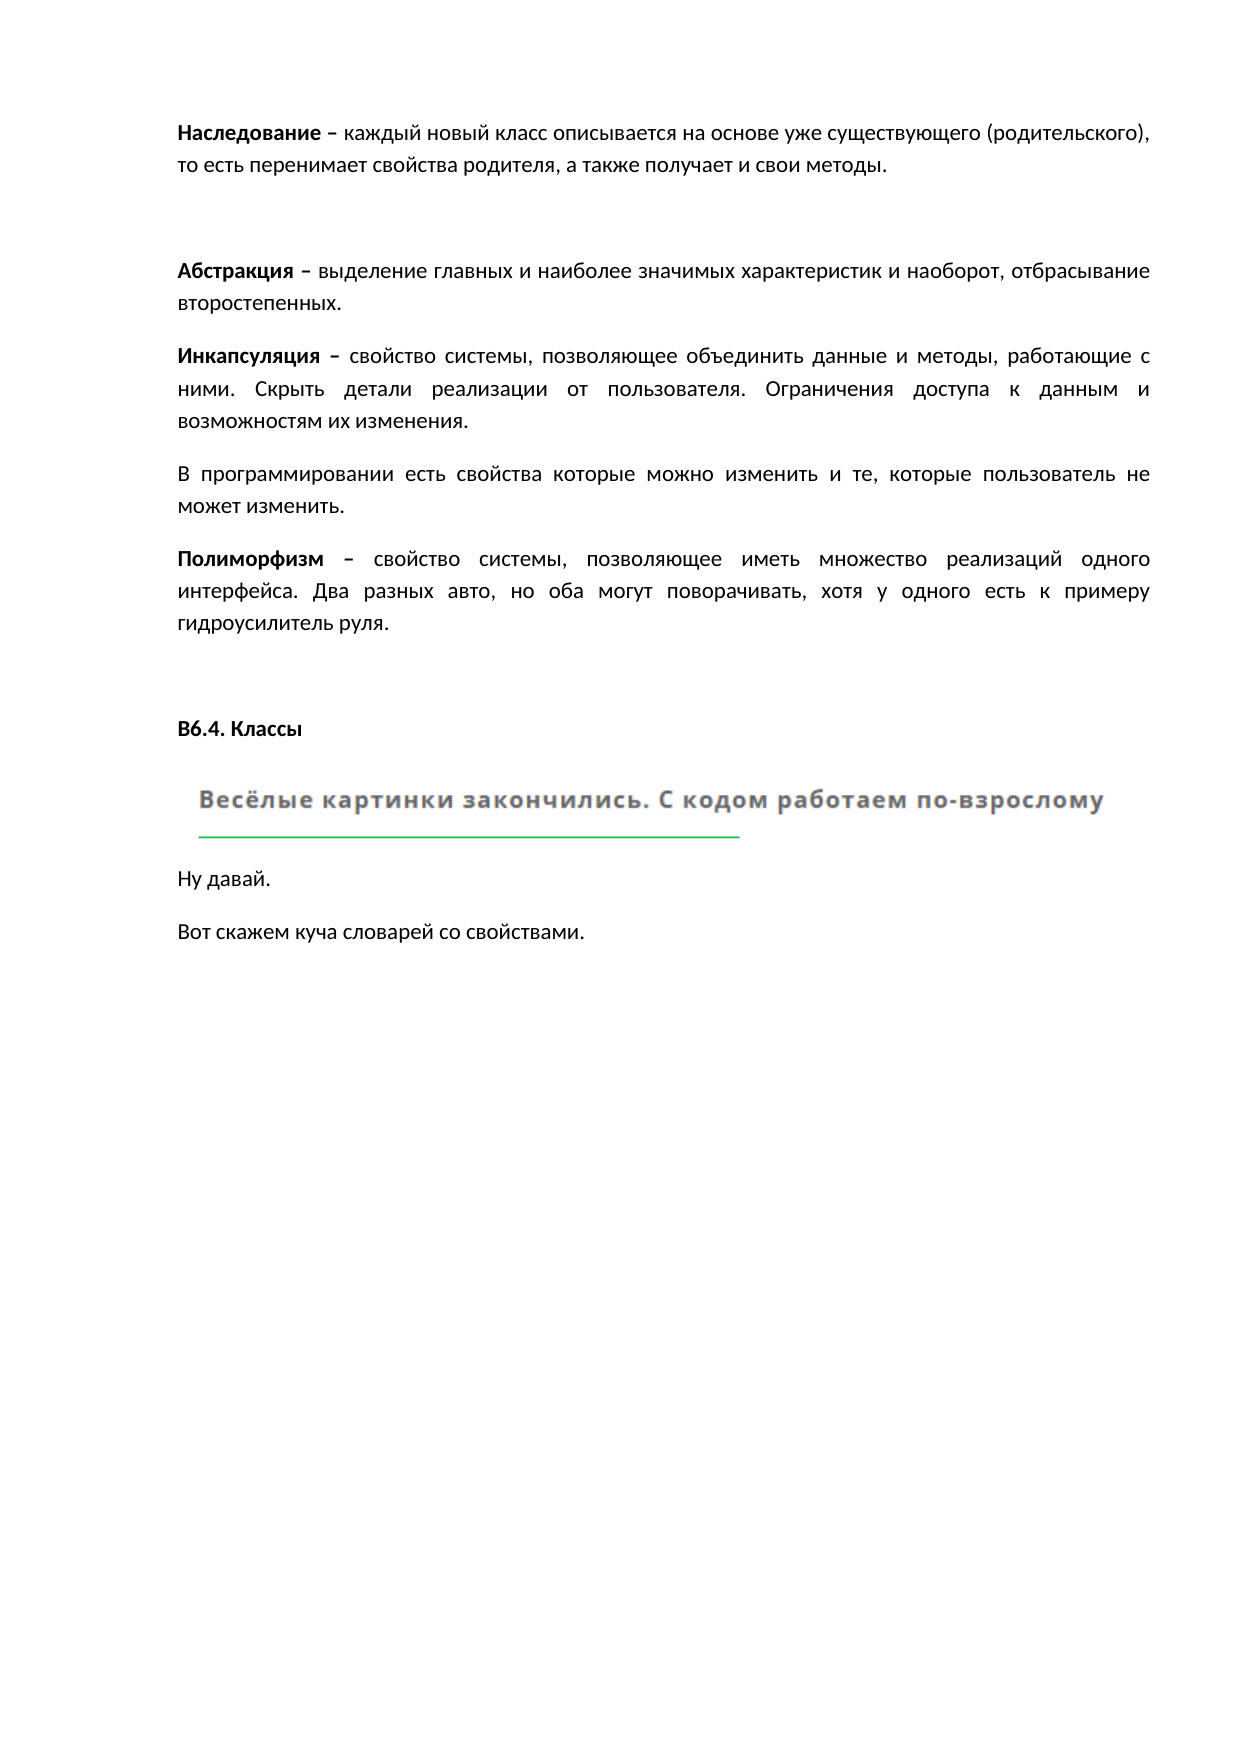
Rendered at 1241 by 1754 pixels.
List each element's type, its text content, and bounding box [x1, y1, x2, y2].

text Абстракция – выделение главных и наиболее значимых характеристик и наоборот, отбрасывание второстепенных. [177, 256, 1152, 317]
text Инкапсуляция – свойство системы, позволяющее объединить данные и методы, работающие с ними. Скрыть детали реализации от пользователя. Ограничения доступа к данным и возможностям их изменения. [177, 342, 1152, 434]
text Полиморфизм – свойство системы, позволяющее иметь множество реализаций одного интерфейса. Два разных авто, но оба могут поворачивать, хотя у одного есть к примеру гидроусилитель руля. [177, 544, 1152, 637]
text B6.4. Классы [177, 714, 1152, 743]
text Ну давай. [177, 864, 1152, 892]
text В программировании есть свойства которые можно изменить и те, которые пользователь не может изменить. [177, 459, 1152, 519]
text Вот скажем куча словарей со свойствами. [177, 917, 1152, 945]
text Наследование – каждый новый класс описывается на основе уже существующего (родительского), то есть перенимает свойства родителя, а также получает и свои методы. [177, 118, 1152, 178]
picture [177, 767, 1119, 840]
